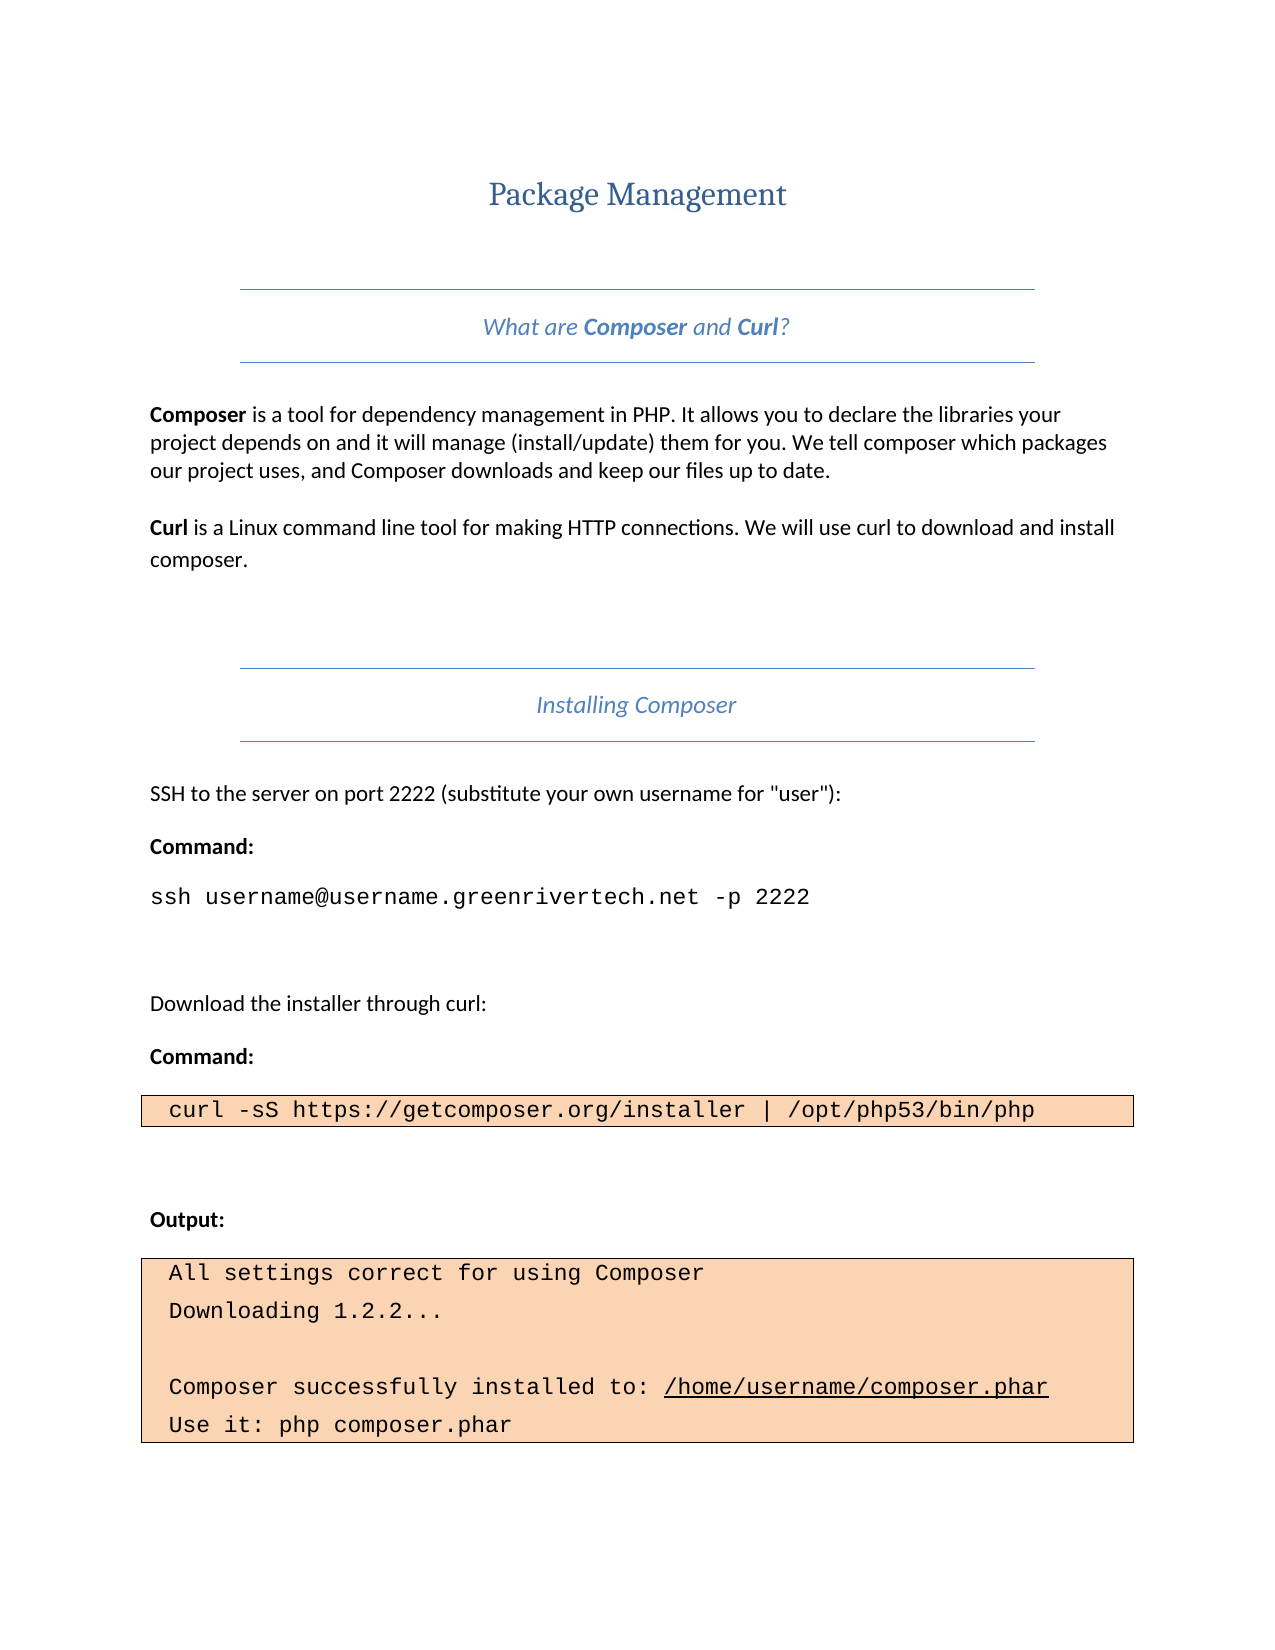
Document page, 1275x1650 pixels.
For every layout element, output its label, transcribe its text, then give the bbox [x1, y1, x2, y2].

text Command: [150, 1042, 1125, 1070]
text Downloading 1.2.2... [142, 1296, 1133, 1325]
text Output: [150, 1205, 1125, 1233]
text Composer successfully installed to: /home/username/composer.phar [142, 1372, 1133, 1401]
subtitle Package Management [150, 175, 1125, 213]
text ssh username@username.greenrivertech.net -p 2222 [150, 885, 1125, 911]
text SSH to the server on port 2222 (substitute your own username for "user"): [150, 779, 1125, 807]
text Command: [150, 832, 1125, 860]
text Curl is a Linux command line tool for making HTTP connections. We will use curl to download and install composer. [150, 513, 1125, 573]
text Composer is a tool for dependency management in PHP. It allows you to declare the libraries your project depends on and it will manage (install/update) them for you. We tell composer which packages our project uses, and Composer downloads and keep our files up to date. [150, 401, 1125, 484]
text Download the installer through curl: [150, 989, 1125, 1017]
text What are Composer and Curl? [240, 290, 1035, 362]
text curl -sS https://getcomposer.org/installer | /opt/php53/bin/php [142, 1096, 1133, 1126]
text Use it: php composer.phar [142, 1410, 1133, 1442]
text Installing Composer [240, 669, 1035, 741]
text All settings correct for using Composer [142, 1259, 1133, 1287]
